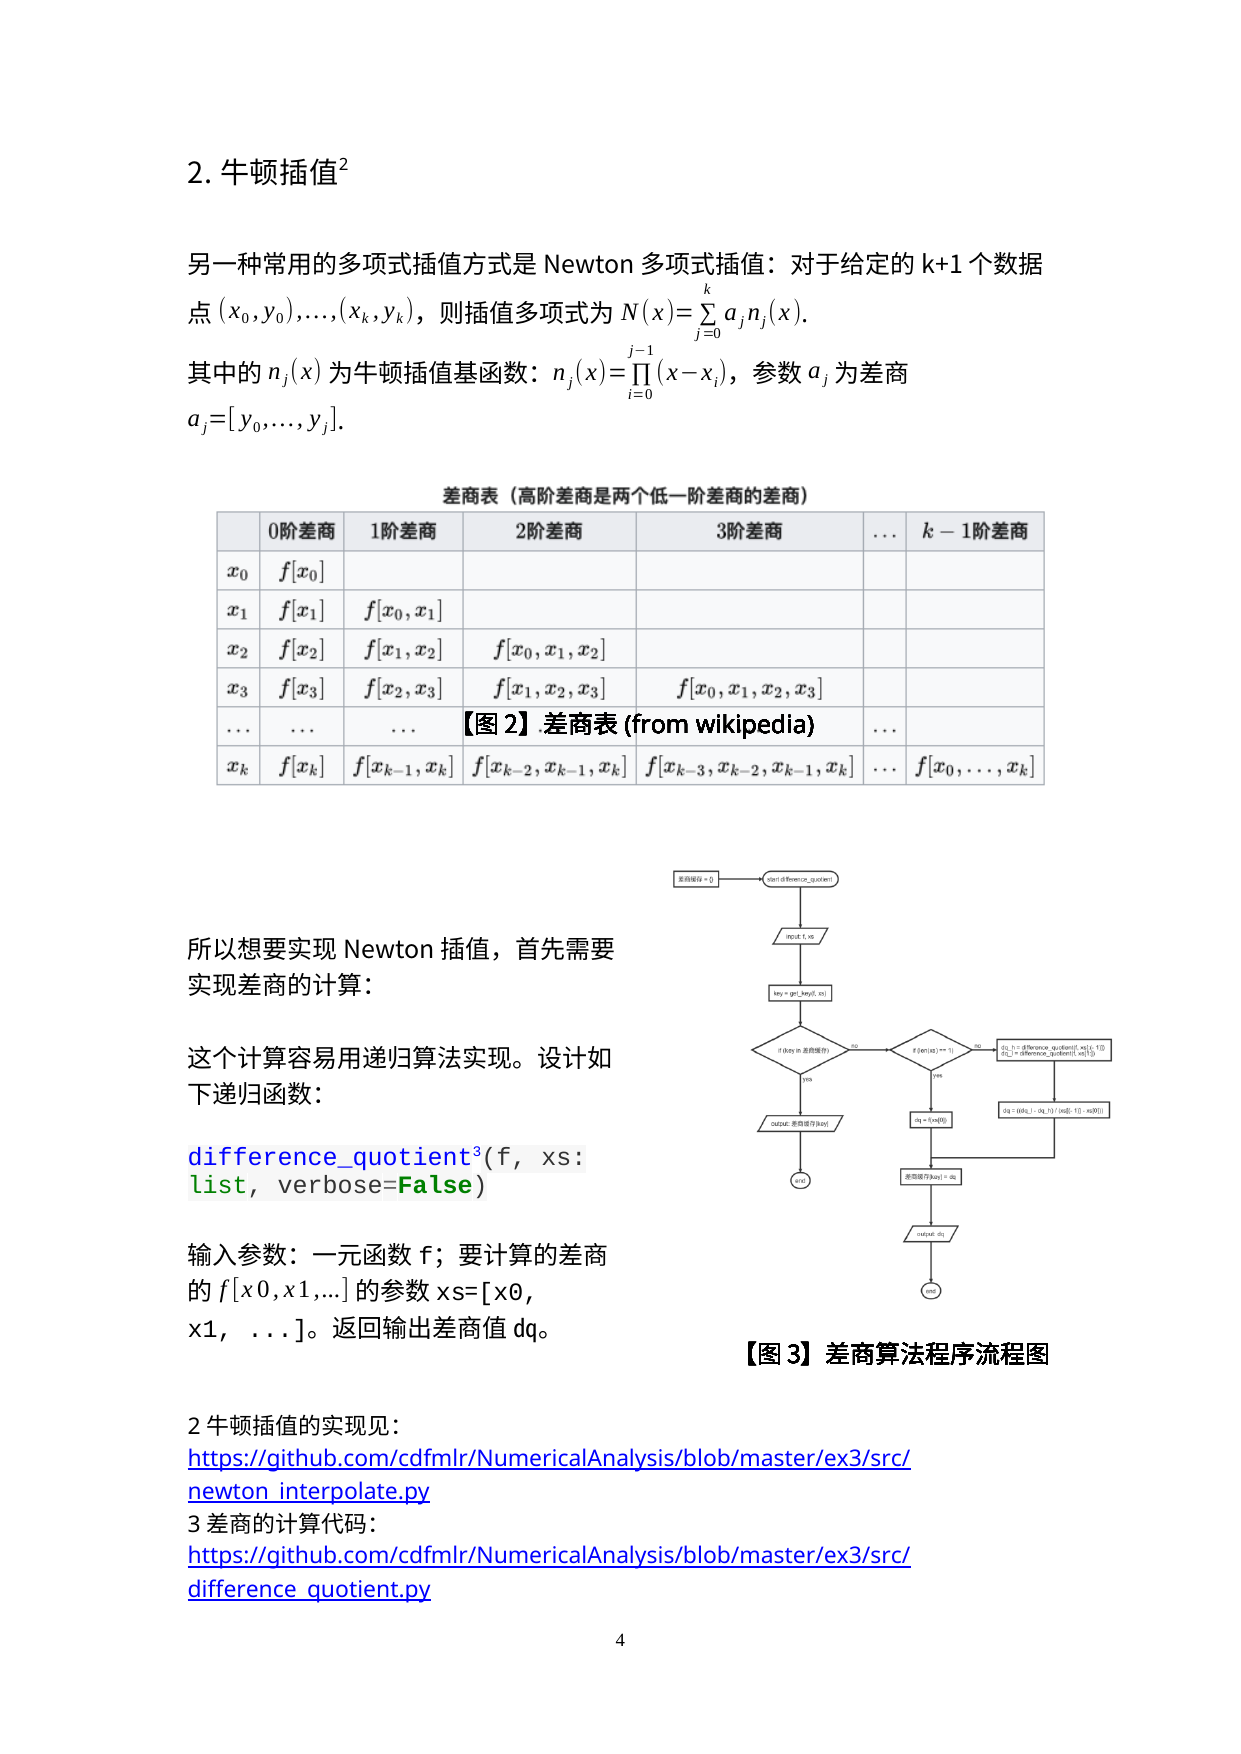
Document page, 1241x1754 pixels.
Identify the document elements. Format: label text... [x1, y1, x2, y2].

text 另一种常用的多项式插值方式是 Newton 多项式插值：对于给定的 k+1 个数据点 ，则插值多项式为 . [187, 245, 1053, 342]
text 这个计算容易用递归算法实现。设计如下递归函数： [187, 1038, 656, 1111]
text difference_quotient(f, xs: list, verbose=False) [487, 1145, 656, 1201]
text 输入参数：一元函数 f；要计算的差商的 的参数 xs=[x0, x1, ...]。返回输出差商值 dq。 [187, 1235, 1053, 1345]
picture [656, 851, 1126, 1309]
text 2. 牛顿插值 [187, 150, 1053, 192]
picture [199, 475, 1065, 798]
text 其中的 为牛顿插值基函数：，参数 为差商 . [187, 342, 1053, 439]
text 所以想要实现 Newton 插值，首先需要实现差商的计算： [187, 929, 656, 1002]
